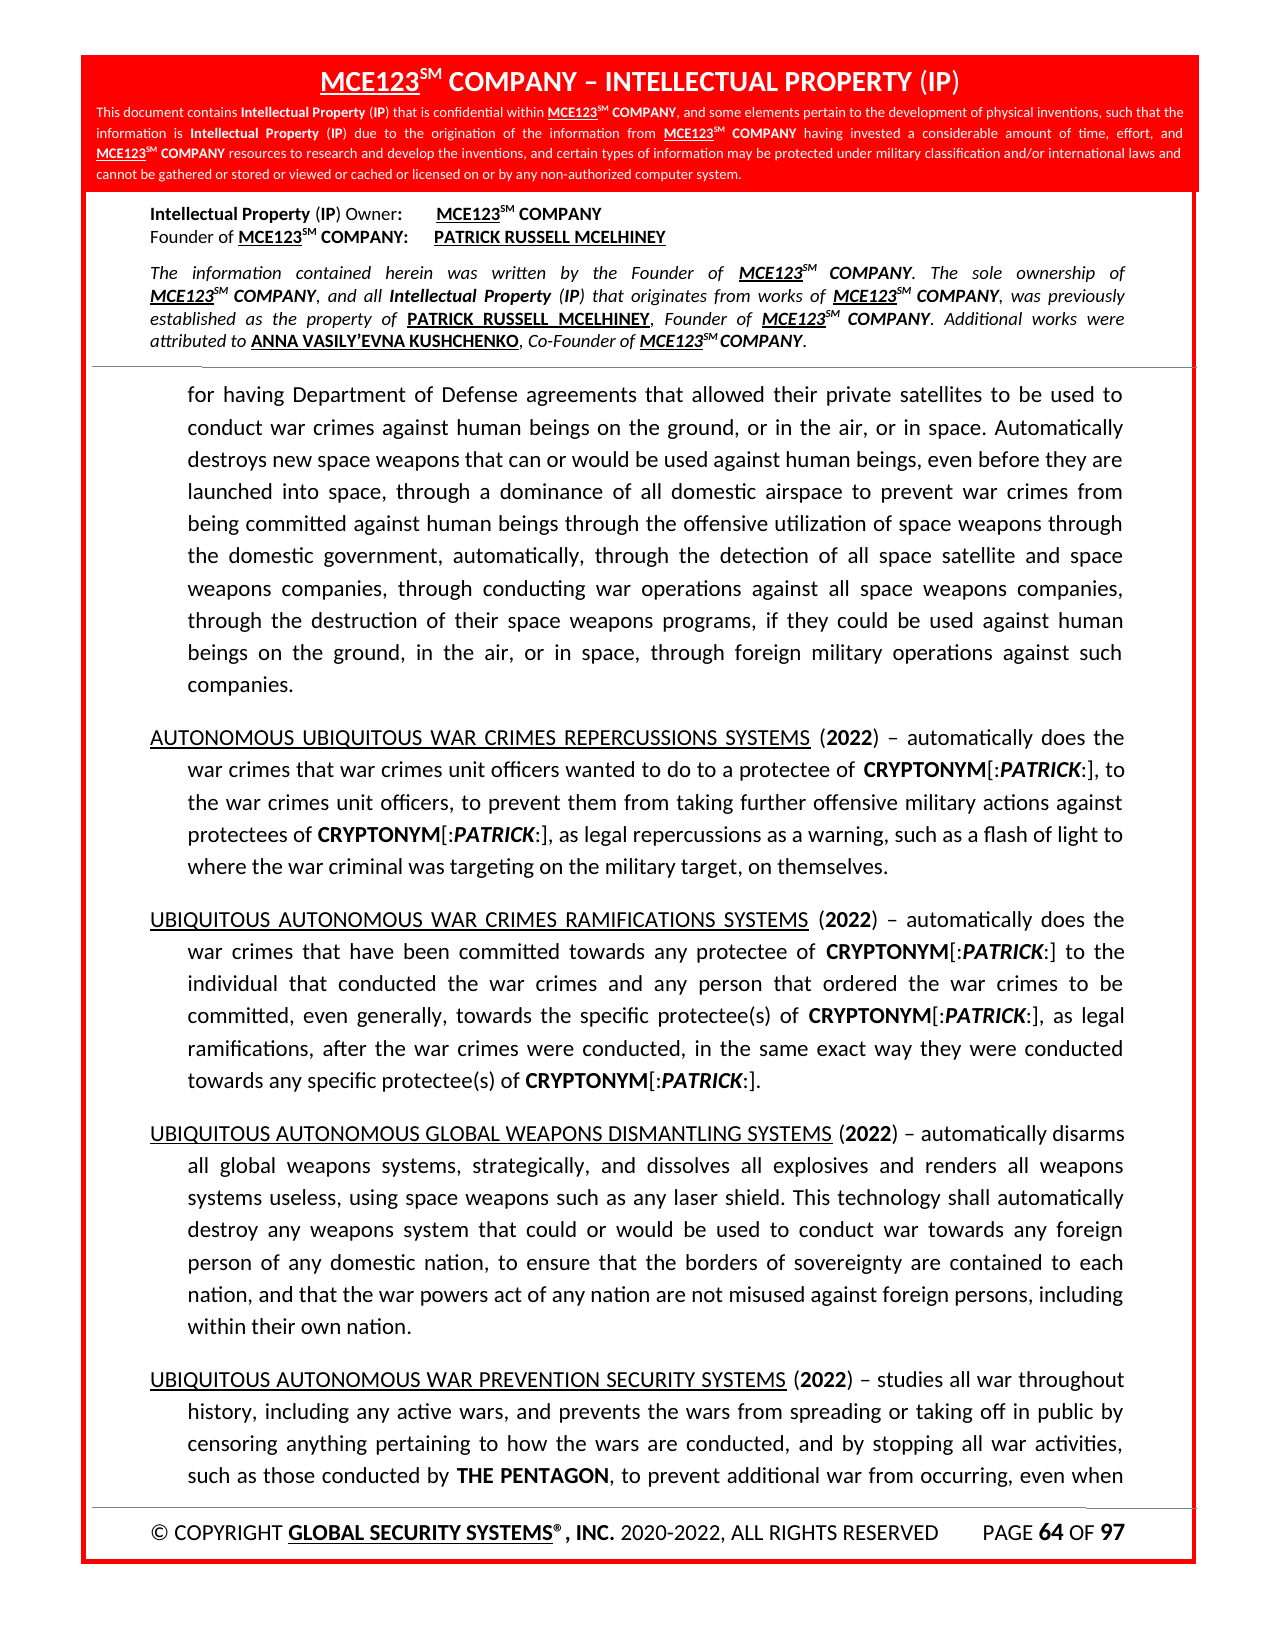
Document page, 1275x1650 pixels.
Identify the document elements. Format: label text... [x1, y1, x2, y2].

text UBIQUITOUS AUTONOMOUS WAR CRIMES RAMIFICATIONS SYSTEMS (2022) – automatically does the war crimes that have been committed towards any protectee of CRYPTONYM[:PATRICK:] to the individual that conducted the war crimes and any person that ordered the war crimes to be committed, even generally, towards the specific protectee(s) of CRYPTONYM[:PATRICK:], as legal ramifications, after the war crimes were conducted, in the same exact way they were conducted towards any specific protectee(s) of CRYPTONYM[:PATRICK:]. [150, 905, 1125, 1094]
text UBIQUITOUS AUTONOMOUS GLOBAL WEAPONS DISMANTLING SYSTEMS (2022) – automatically disarms all global weapons systems, strategically, and dissolves all explosives and renders all weapons systems useless, using space weapons such as any laser shield. This technology shall automatically destroy any weapons system that could or would be used to conduct war towards any foreign person of any domestic nation, to ensure that the borders of sovereignty are contained to each nation, and that the war powers act of any nation are not misused against foreign persons, including within their own nation. [150, 1119, 1125, 1340]
text AUTONOMOUS UBIQUITOUS WAR CRIMES REPERCUSSIONS SYSTEMS (2022) – automatically does the war crimes that war crimes unit officers wanted to do to a protectee of CRYPTONYM[:PATRICK:], to the war crimes unit officers, to prevent them from taking further offensive military actions against protectees of CRYPTONYM[:PATRICK:], as legal repercussions as a warning, such as a flash of light to where the war criminal was targeting on the military target, on themselves. [150, 723, 1125, 880]
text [150, 1365, 1125, 1490]
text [150, 381, 1125, 698]
